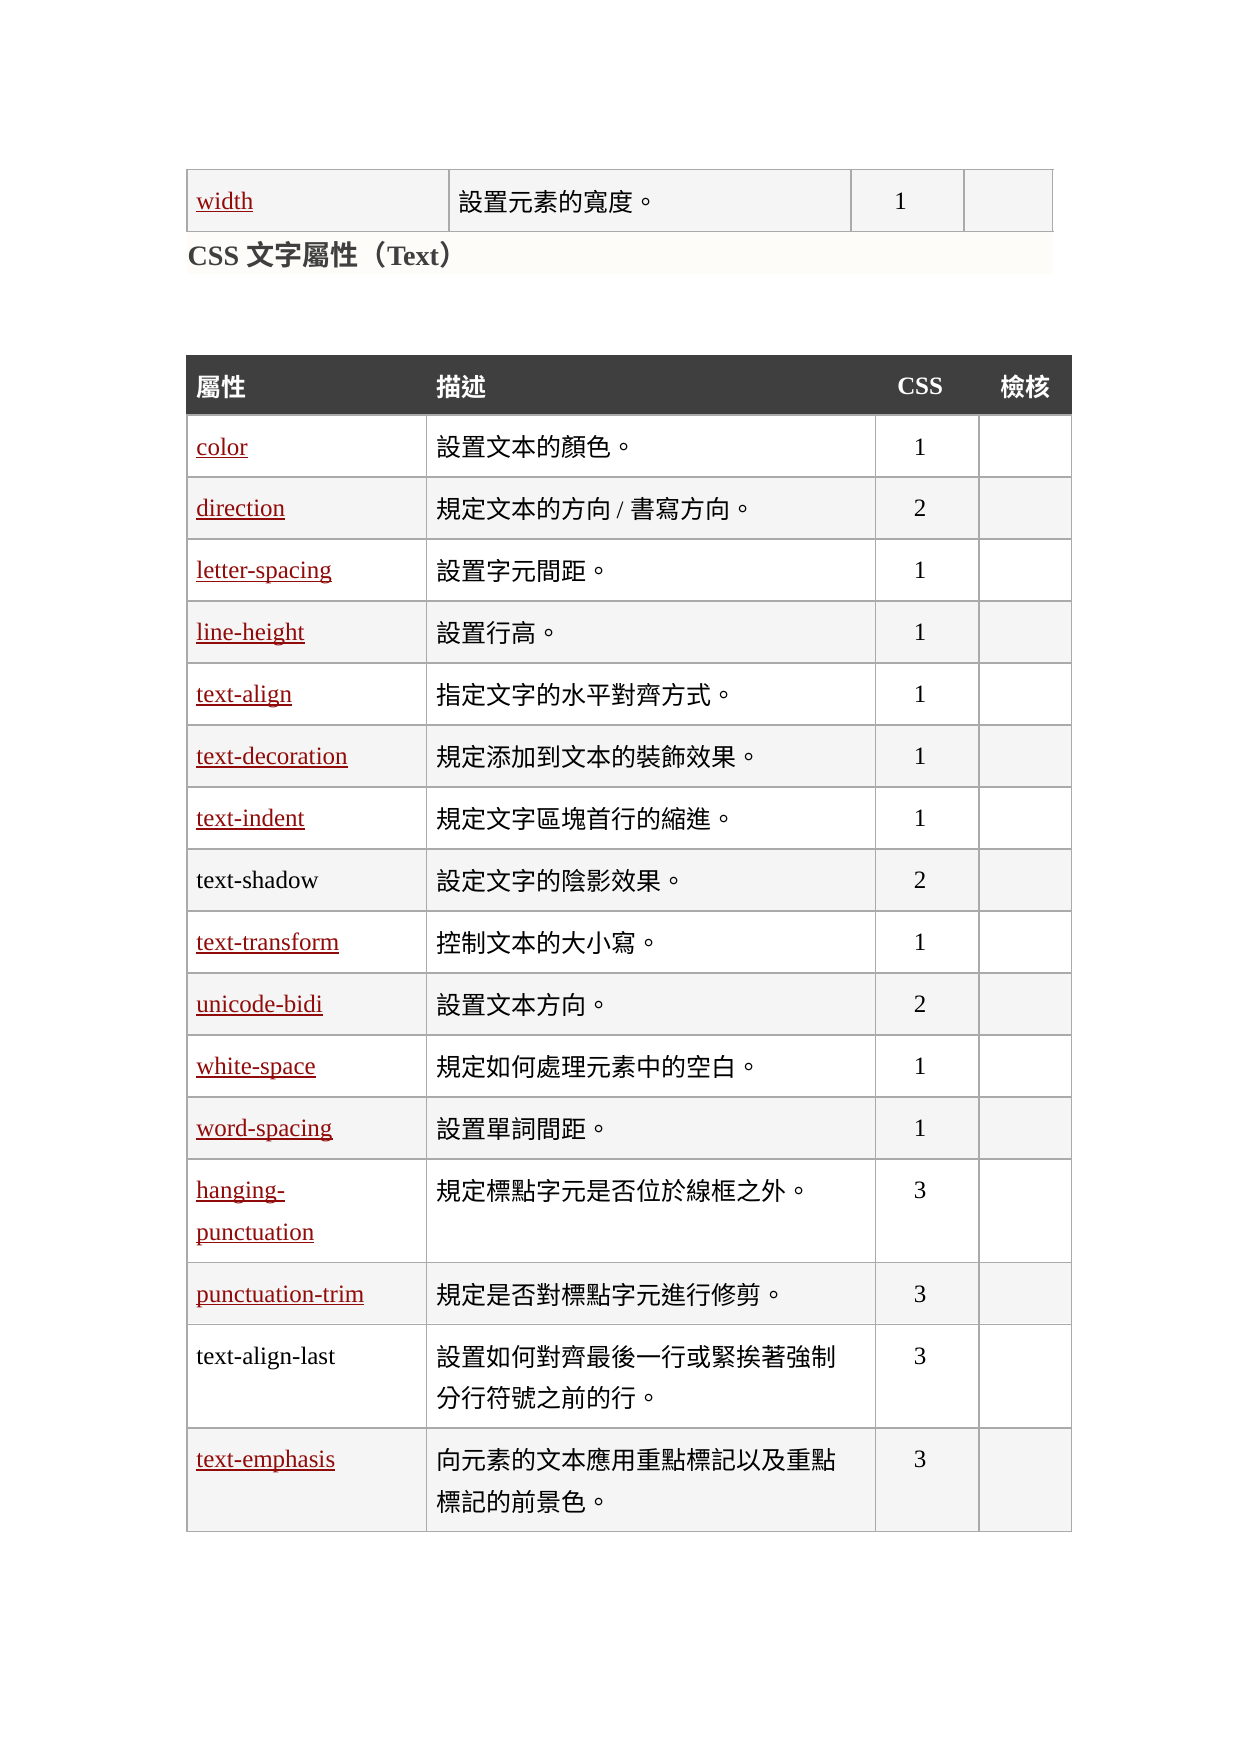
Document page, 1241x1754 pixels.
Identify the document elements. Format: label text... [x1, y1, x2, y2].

table_cell 設置如何對齊最後一行或緊挨著強制分行符號之前的行。 [427, 1325, 875, 1427]
table_cell 3 [876, 1263, 978, 1323]
table_cell 1 [876, 664, 978, 724]
table_cell [980, 1325, 1071, 1427]
table_cell 規定文字區塊首行的縮進。 [427, 788, 875, 848]
subtitle CSS 文字屬性（Text） [187, 232, 1053, 274]
table_header 檢核 [980, 357, 1071, 414]
table_cell 1 [876, 540, 978, 600]
table_cell 向元素的文本應用重點標記以及重點標記的前景色。 [427, 1429, 875, 1531]
table_cell letter-spacing [188, 540, 426, 600]
table_cell text-align-last [188, 1325, 426, 1427]
table_cell 2 [876, 850, 978, 910]
table_cell [980, 1263, 1071, 1323]
table_cell 1 [876, 1036, 978, 1096]
table_cell 1 [876, 788, 978, 848]
table_cell 設置文本的顏色。 [427, 416, 875, 476]
table_cell [980, 912, 1071, 972]
table_cell 1 [852, 170, 963, 231]
table_cell text-indent [188, 788, 426, 848]
table_cell 規定添加到文本的裝飾效果。 [427, 726, 875, 786]
table_cell text-align [188, 664, 426, 724]
table_cell [980, 1036, 1071, 1096]
table_cell 設置字元間距。 [427, 540, 875, 600]
table_cell 3 [876, 1429, 978, 1531]
table_cell unicode-bidi [188, 974, 426, 1034]
table_cell [980, 1429, 1071, 1531]
table_cell 規定標點字元是否位於線框之外。 [427, 1160, 875, 1262]
table_cell [980, 726, 1071, 786]
table_cell line-height [188, 602, 426, 662]
table_cell width [188, 170, 448, 231]
table_cell 1 [876, 602, 978, 662]
table_cell [980, 850, 1071, 910]
table_cell 2 [876, 478, 978, 538]
table_cell white-space [188, 1036, 426, 1096]
table_cell 1 [876, 912, 978, 972]
table_cell 設置單詞間距。 [427, 1098, 875, 1158]
table_cell [965, 170, 1052, 231]
table_cell word-spacing [188, 1098, 426, 1158]
table_cell punctuation-trim [188, 1263, 426, 1323]
table_cell [980, 416, 1071, 476]
table_cell 2 [876, 974, 978, 1034]
table_cell [980, 540, 1071, 600]
table_cell [980, 974, 1071, 1034]
table_cell [980, 602, 1071, 662]
table_cell 控制文本的大小寫。 [427, 912, 875, 972]
table_cell direction [188, 478, 426, 538]
table_cell [980, 788, 1071, 848]
table_header 描述 [427, 357, 875, 414]
table_cell [980, 478, 1071, 538]
table_cell text-emphasis [188, 1429, 426, 1531]
table_header CSS [876, 357, 978, 414]
table_cell 3 [876, 1160, 978, 1262]
table_cell [980, 664, 1071, 724]
table_cell 設置元素的寬度。 [450, 170, 850, 231]
table_cell 3 [876, 1325, 978, 1427]
table_cell 1 [876, 1098, 978, 1158]
table_cell 設置行高。 [427, 602, 875, 662]
table_cell 1 [876, 416, 978, 476]
table_cell 規定文本的方向 / 書寫方向。 [427, 478, 875, 538]
table_cell 規定是否對標點字元進行修剪。 [427, 1263, 875, 1323]
table_header 屬性 [188, 357, 426, 414]
table_cell hanging-punctuation [188, 1160, 426, 1262]
table_cell 規定如何處理元素中的空白。 [427, 1036, 875, 1096]
table_cell text-shadow [188, 850, 426, 910]
table_cell [980, 1160, 1071, 1262]
table_cell text-transform [188, 912, 426, 972]
table_cell [980, 1098, 1071, 1158]
table_cell 指定文字的水平對齊方式。 [427, 664, 875, 724]
table_cell color [188, 416, 426, 476]
table_cell 設置文本方向。 [427, 974, 875, 1034]
table_cell text-decoration [188, 726, 426, 786]
table_cell 1 [876, 726, 978, 786]
table_cell 設定文字的陰影效果。 [427, 850, 875, 910]
